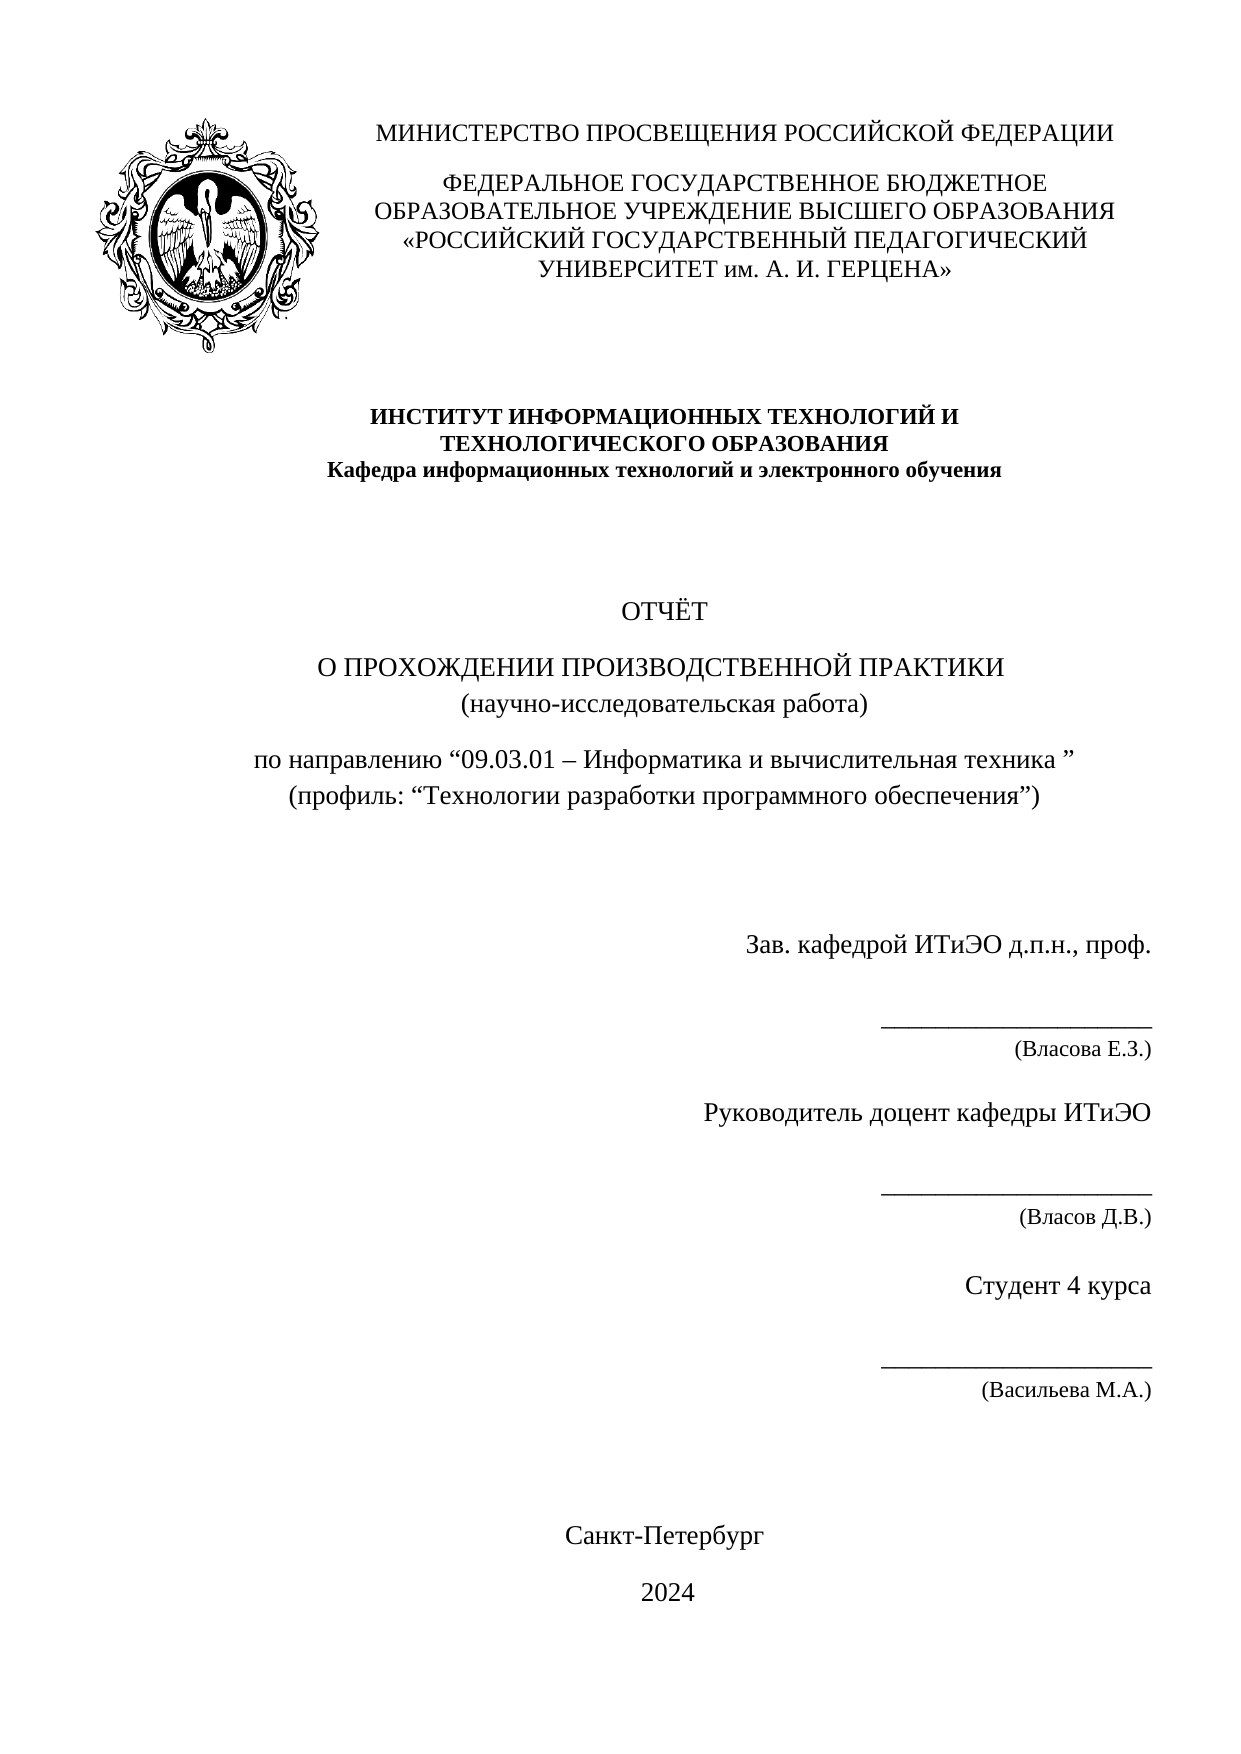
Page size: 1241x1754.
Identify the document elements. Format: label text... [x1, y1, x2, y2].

text 2024 [177, 1576, 1152, 1607]
text Санкт-Петербург [177, 1519, 1152, 1551]
text (профиль: “Технологии разработки программного обеспечения”) [177, 779, 1152, 811]
text по направлению “09.03.01 – Информатика и вычислительная техника ” [177, 744, 1152, 775]
text Зав. кафедрой ИТиЭО д.п.н., проф. [177, 928, 1152, 959]
text (Власов Д.В.) [177, 1203, 1152, 1229]
text Руководитель доцент кафедры ИТиЭО [177, 1096, 1152, 1127]
text ____________________ [177, 1340, 1152, 1372]
picture [94, 118, 320, 353]
text ____________________ [177, 1167, 1152, 1198]
text (Власова Е.З.) [177, 1035, 1152, 1062]
text Кафедра информационных технологий и электронного обучения [177, 456, 1152, 482]
text ИНСТИТУТ ИНФОРМАЦИОННЫХ ТЕХНОЛОГИЙ И [177, 403, 1152, 430]
text О ПРОХОЖДЕНИИ ПРОИЗВОДСТВЕННОЙ ПРАКТИКИ (научно-исследовательская работа) [177, 651, 1152, 718]
text ТЕХНОЛОГИЧЕСКОГО ОБРАЗОВАНИЯ [177, 430, 1152, 456]
text ФЕДЕРАЛЬНОЕ ГОСУДАРСТВЕННОЕ БЮДЖЕТНОЕ ОБРАЗОВАТЕЛЬНОЕ УЧРЕЖДЕНИЕ ВЫСШЕГО ОБРАЗОВАНИЯ «РОССИЙСКИЙ ГОСУДАРСТВЕННЫЙ ПЕДАГОГИЧЕСКИЙ УНИВЕРСИТЕТ им. А. И. ГЕРЦЕНА» [320, 168, 1152, 283]
text ОТЧЁТ [177, 595, 1152, 626]
text ____________________ [177, 1000, 1152, 1031]
text (Васильева М.А.) [177, 1376, 1152, 1402]
text МИНИСТЕРСТВО ПРОСВЕЩЕНИЯ РОССИЙСКОЙ ФЕДЕРАЦИИ [320, 118, 1152, 147]
text Студент 4 курса [177, 1269, 1152, 1300]
